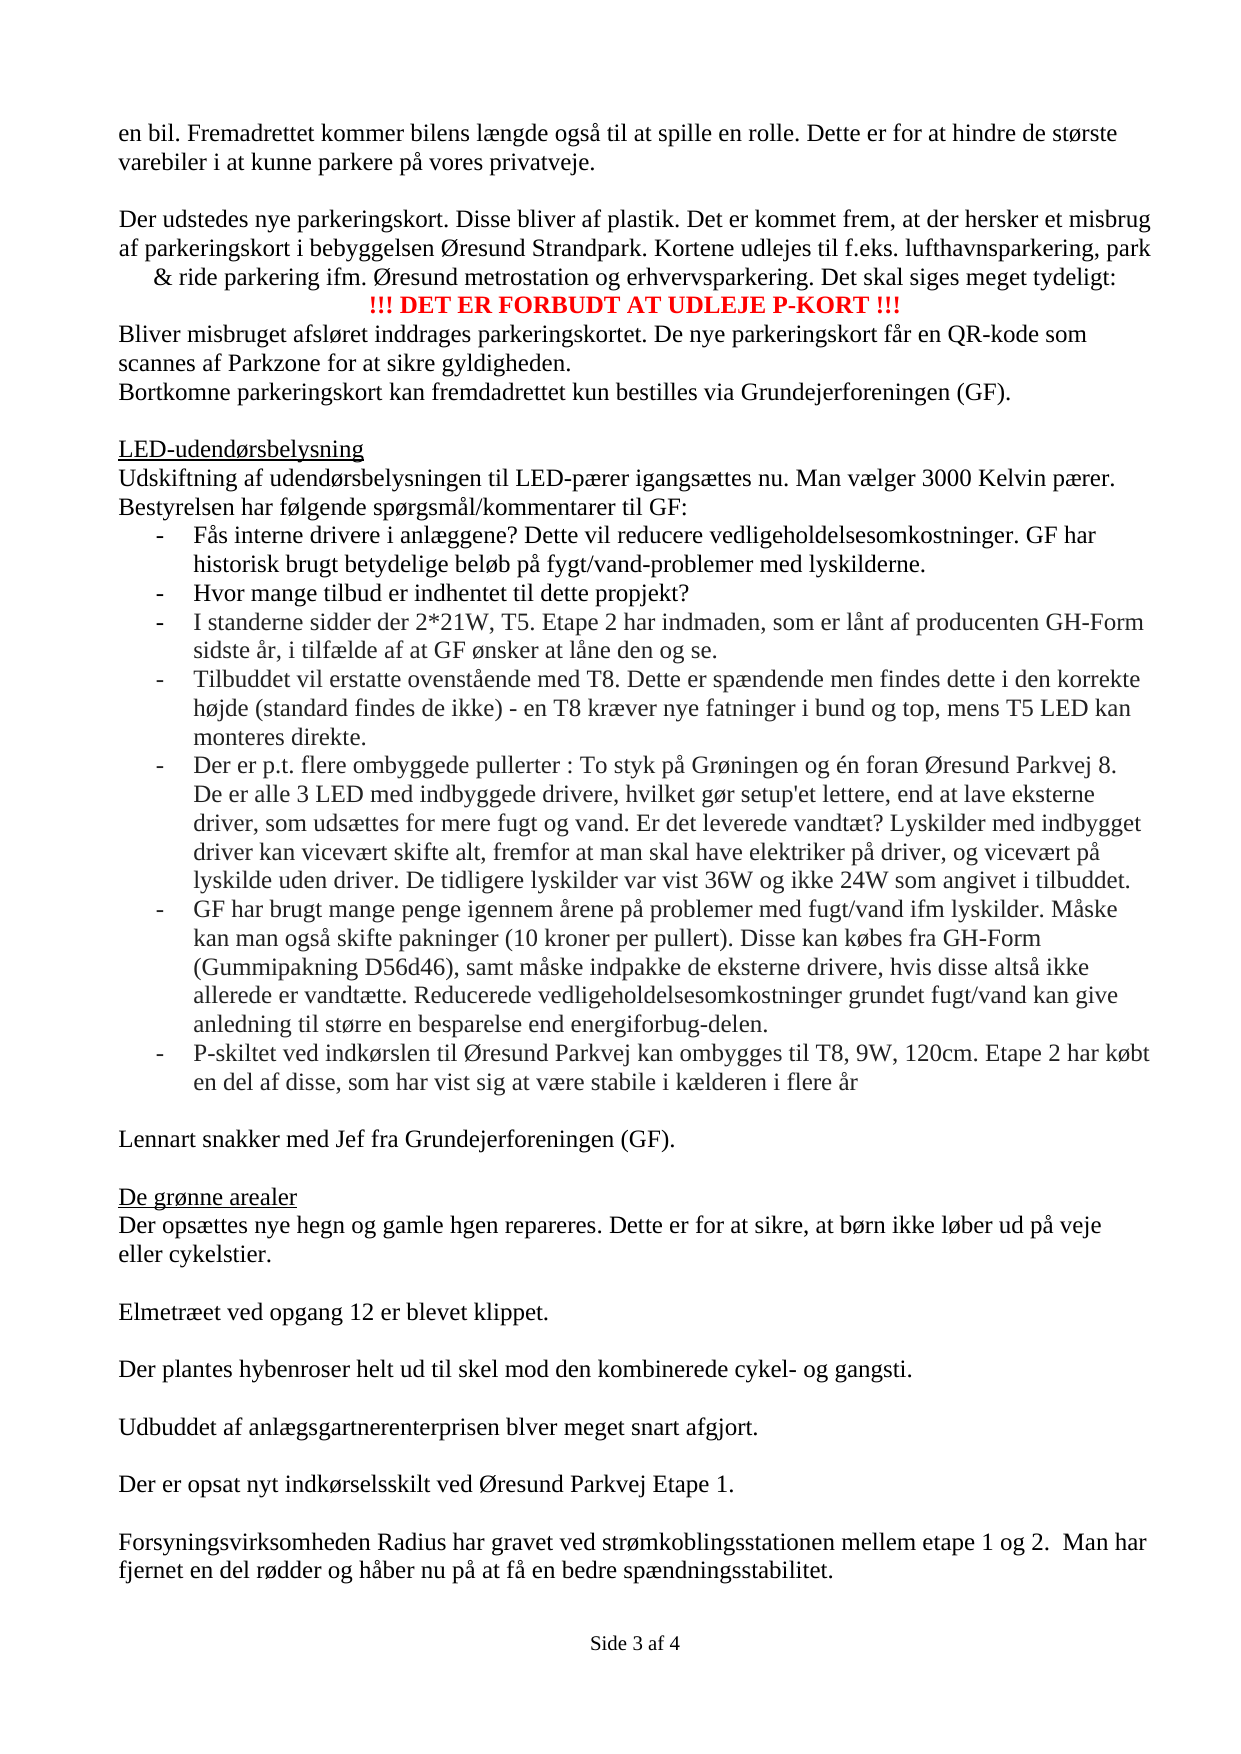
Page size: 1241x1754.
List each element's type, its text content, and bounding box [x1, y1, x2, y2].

text Bestyrelsen har følgende spørgsmål/kommentarer til GF: [118, 492, 1152, 521]
text Elmetræet ved opgang 12 er blevet klippet. [118, 1297, 1152, 1326]
text Bliver misbruget afsløret inddrages parkeringskortet. De nye parkeringskort får en QR-kode som scannes af Parkzone for at sikre gyldigheden. [118, 319, 1152, 377]
text Der er opsat nyt indkørselsskilt ved Øresund Parkvej Etape 1. [118, 1469, 1152, 1498]
list I standerne sidder der 2*21W, T5. Etape 2 har indmaden, som er lånt af producenten GH-Form sidste år, i tilfælde af at GF ønsker at låne den og se. [156, 607, 1152, 664]
text LED-udendørsbelysning [118, 434, 1152, 463]
list Der er p.t. flere ombyggede pullerter : To styk på Grøningen og én foran Øresund Parkvej 8. De er alle 3 LED med indbyggede drivere, hvilket gør setup'et lettere, end at lave eksterne driver, som udsættes for mere fugt og vand. Er det leverede vandtæt? Lyskilder med indbygget driver kan vicevært skifte alt, fremfor at man skal have elektriker på driver, og vicevært på lyskilde uden driver. De tidligere lyskilder var vist 36W og ikke 24W som angivet i tilbuddet. [156, 751, 1152, 894]
list Tilbuddet vil erstatte ovenstående med T8. Dette er spændende men findes dette i den korrekte højde (standard findes de ikke) - en T8 kræver nye fatninger i bund og top, mens T5 LED kan monteres direkte. [156, 664, 1152, 751]
text De grønne arealer [118, 1182, 1152, 1211]
text Lennart snakker med Jef fra Grundejerforeningen (GF). [118, 1124, 1152, 1153]
text Forsyningsvirksomheden Radius har gravet ved strømkoblingsstationen mellem etape 1 og 2. Man har fjernet en del rødder og håber nu på at få en bedre spændningsstabilitet. [118, 1527, 1152, 1584]
list P-skiltet ved indkørslen til Øresund Parkvej kan ombygges til T8, 9W, 120cm. Etape 2 har købt en del af disse, som har vist sig at være stabile i kælderen i flere år [156, 1038, 1152, 1096]
list Fås interne drivere i anlæggene? Dette vil reducere vedligeholdelsesomkostninger. GF har historisk brugt betydelige beløb på fygt/vand-problemer med lyskilderne. [156, 521, 1152, 578]
list Hvor mange tilbud er indhentet til dette propjekt? [156, 578, 1152, 607]
text Der plantes hybenroser helt ud til skel mod den kombinerede cykel- og gangsti. [118, 1354, 1152, 1383]
text Der opsættes nye hegn og gamle hgen repareres. Dette er for at sikre, at børn ikke løber ud på veje eller cykelstier. [118, 1211, 1152, 1268]
list GF har brugt mange penge igennem årene på problemer med fugt/vand ifm lyskilder. Måske kan man også skifte pakninger (10 kroner per pullert). Disse kan købes fra GH-Form (Gummipakning D56d46), samt måske indpakke de eksterne drivere, hvis disse altså ikke allerede er vandtætte. Reducerede vedligeholdelsesomkostninger grundet fugt/vand kan give anledning til større en besparelse end energiforbug-delen. [156, 894, 1152, 1038]
text Udbuddet af anlægsgartnerenterprisen blver meget snart afgjort. [118, 1412, 1152, 1441]
text Der udstedes nye parkeringskort. Disse bliver af plastik. Det er kommet frem, at der hersker et misbrug af parkeringskort i bebyggelsen Øresund Strandpark. Kortene udlejes til f.eks. lufthavnsparkering, park & ride parkering ifm. Øresund metrostation og erhvervsparkering. Det skal siges meget tydeligt: !!! DET ER FORBUDT AT UDLEJE P-KORT !!! [118, 204, 1152, 319]
text Bortkomne parkeringskort kan fremdadrettet kun bestilles via Grundejerforeningen (GF). [118, 377, 1152, 406]
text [118, 118, 1152, 176]
text Udskiftning af udendørsbelysningen til LED-pærer igangsættes nu. Man vælger 3000 Kelvin pærer. [118, 463, 1152, 492]
